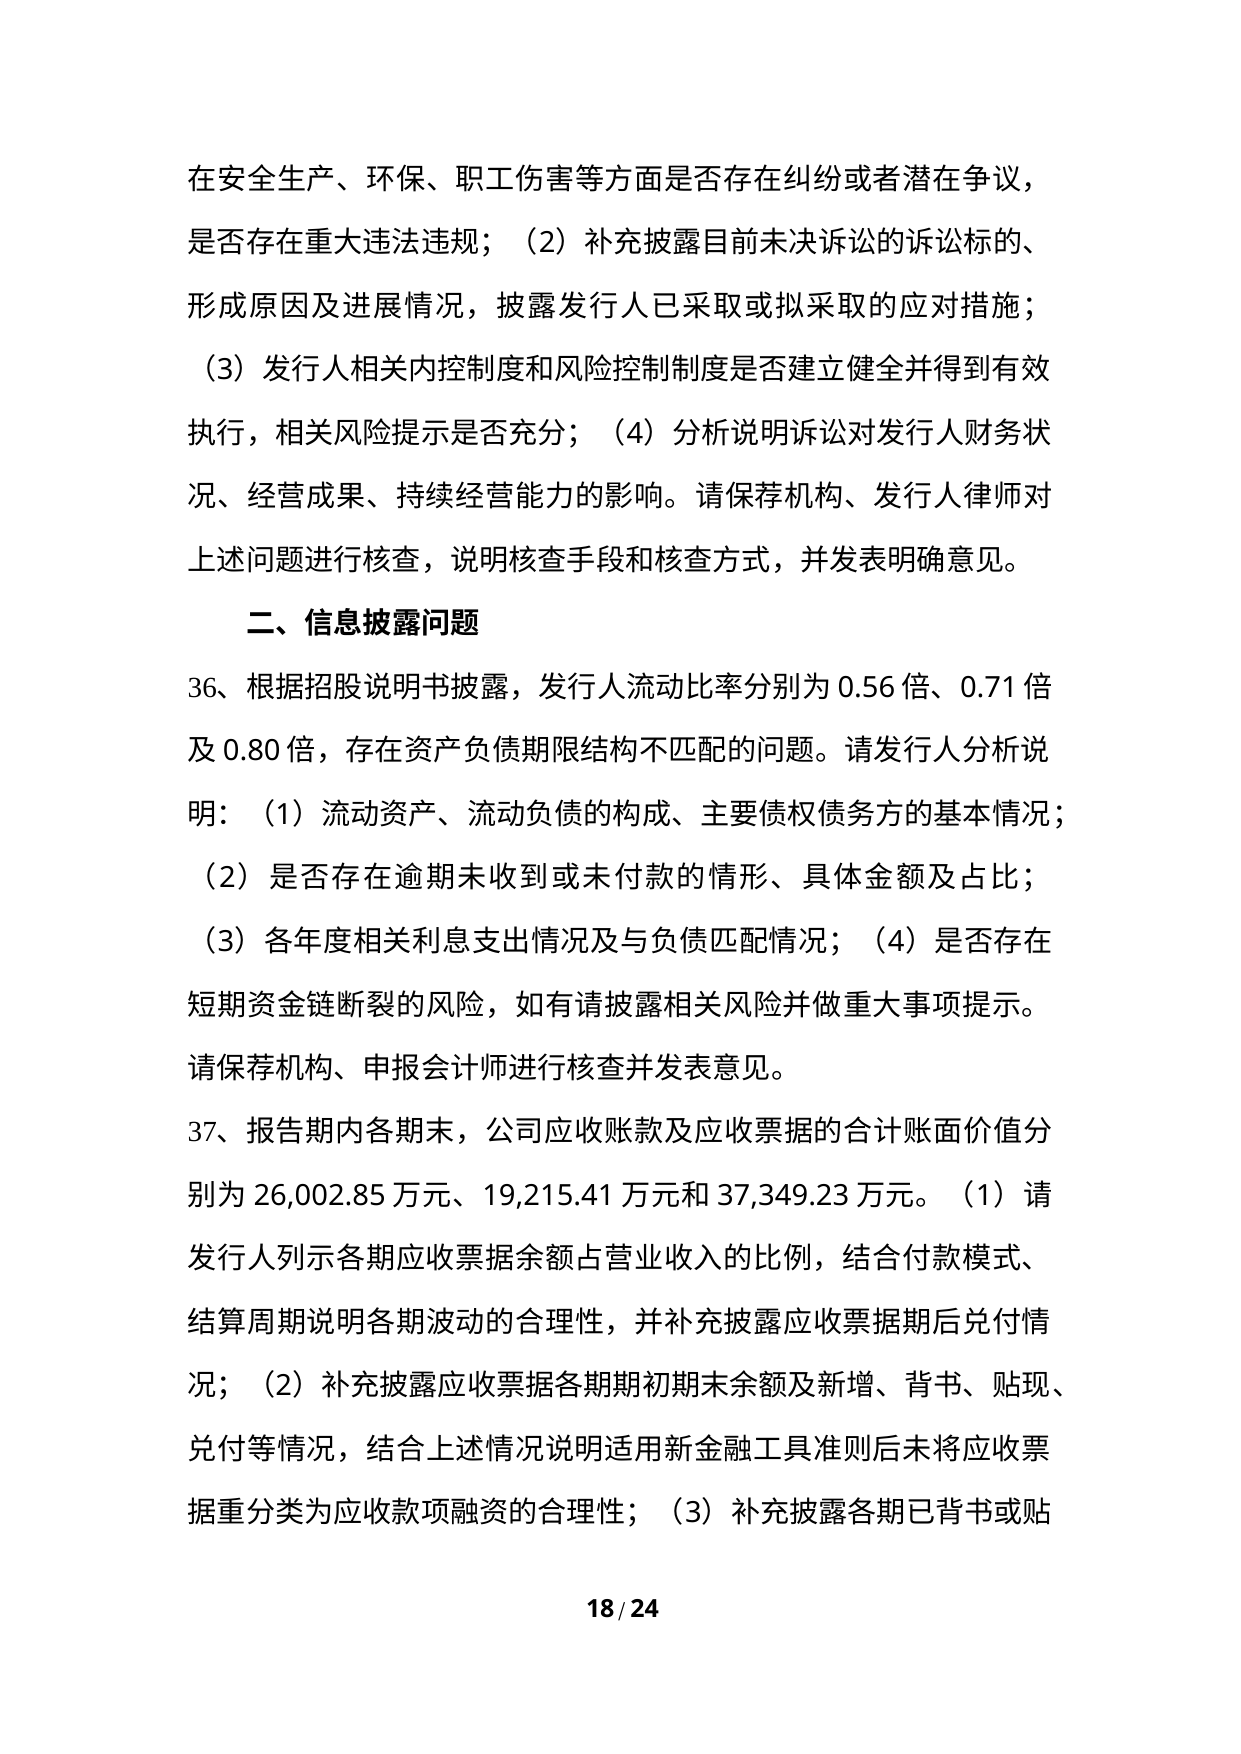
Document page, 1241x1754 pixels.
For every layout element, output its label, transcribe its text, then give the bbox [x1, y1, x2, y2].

list 根据招股说明书披露，发行人流动比率分别为0.56倍、0.71倍及0.80倍，存在资产负债期限结构不匹配的问题。请发行人分析说明：（1）流动资产、流动负债的构成、主要债权债务方的基本情况；（2）是否存在逾期未收到或未付款的情形、具体金额及占比；（3）各年度相关利息支出情况及与负债匹配情况；（4）是否存在短期资金链断裂的风险，如有请披露相关风险并做重大事项提示。请保荐机构、申报会计师进行核查并发表意见。 [187, 663, 1053, 1087]
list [187, 1108, 1053, 1531]
list 信息披露问题 [187, 600, 1053, 642]
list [187, 156, 1053, 579]
